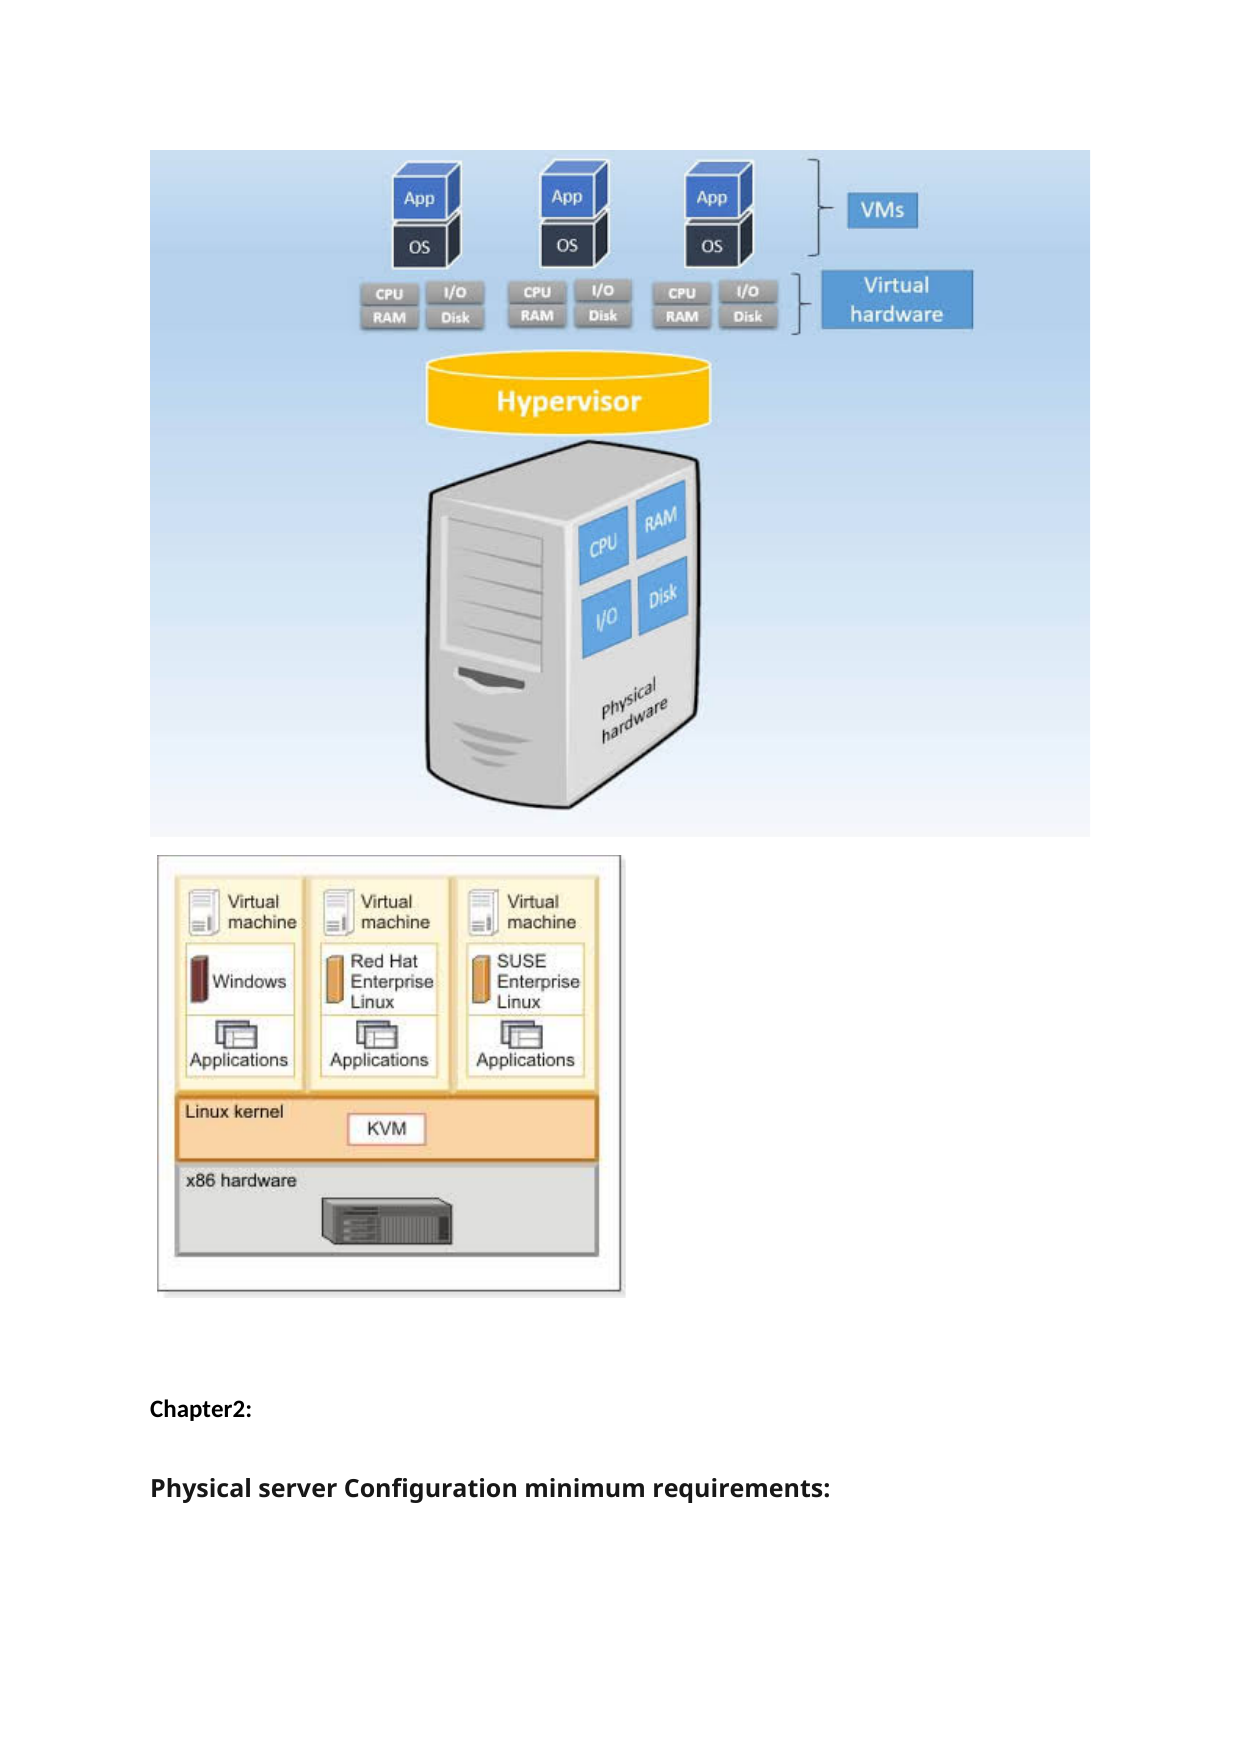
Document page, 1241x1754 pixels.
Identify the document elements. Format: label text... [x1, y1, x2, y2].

picture [150, 150, 1091, 837]
text Chapter2: [150, 1393, 1090, 1424]
picture [157, 855, 626, 1298]
text Physical server Configuration minimum requirements: [150, 1471, 1090, 1505]
